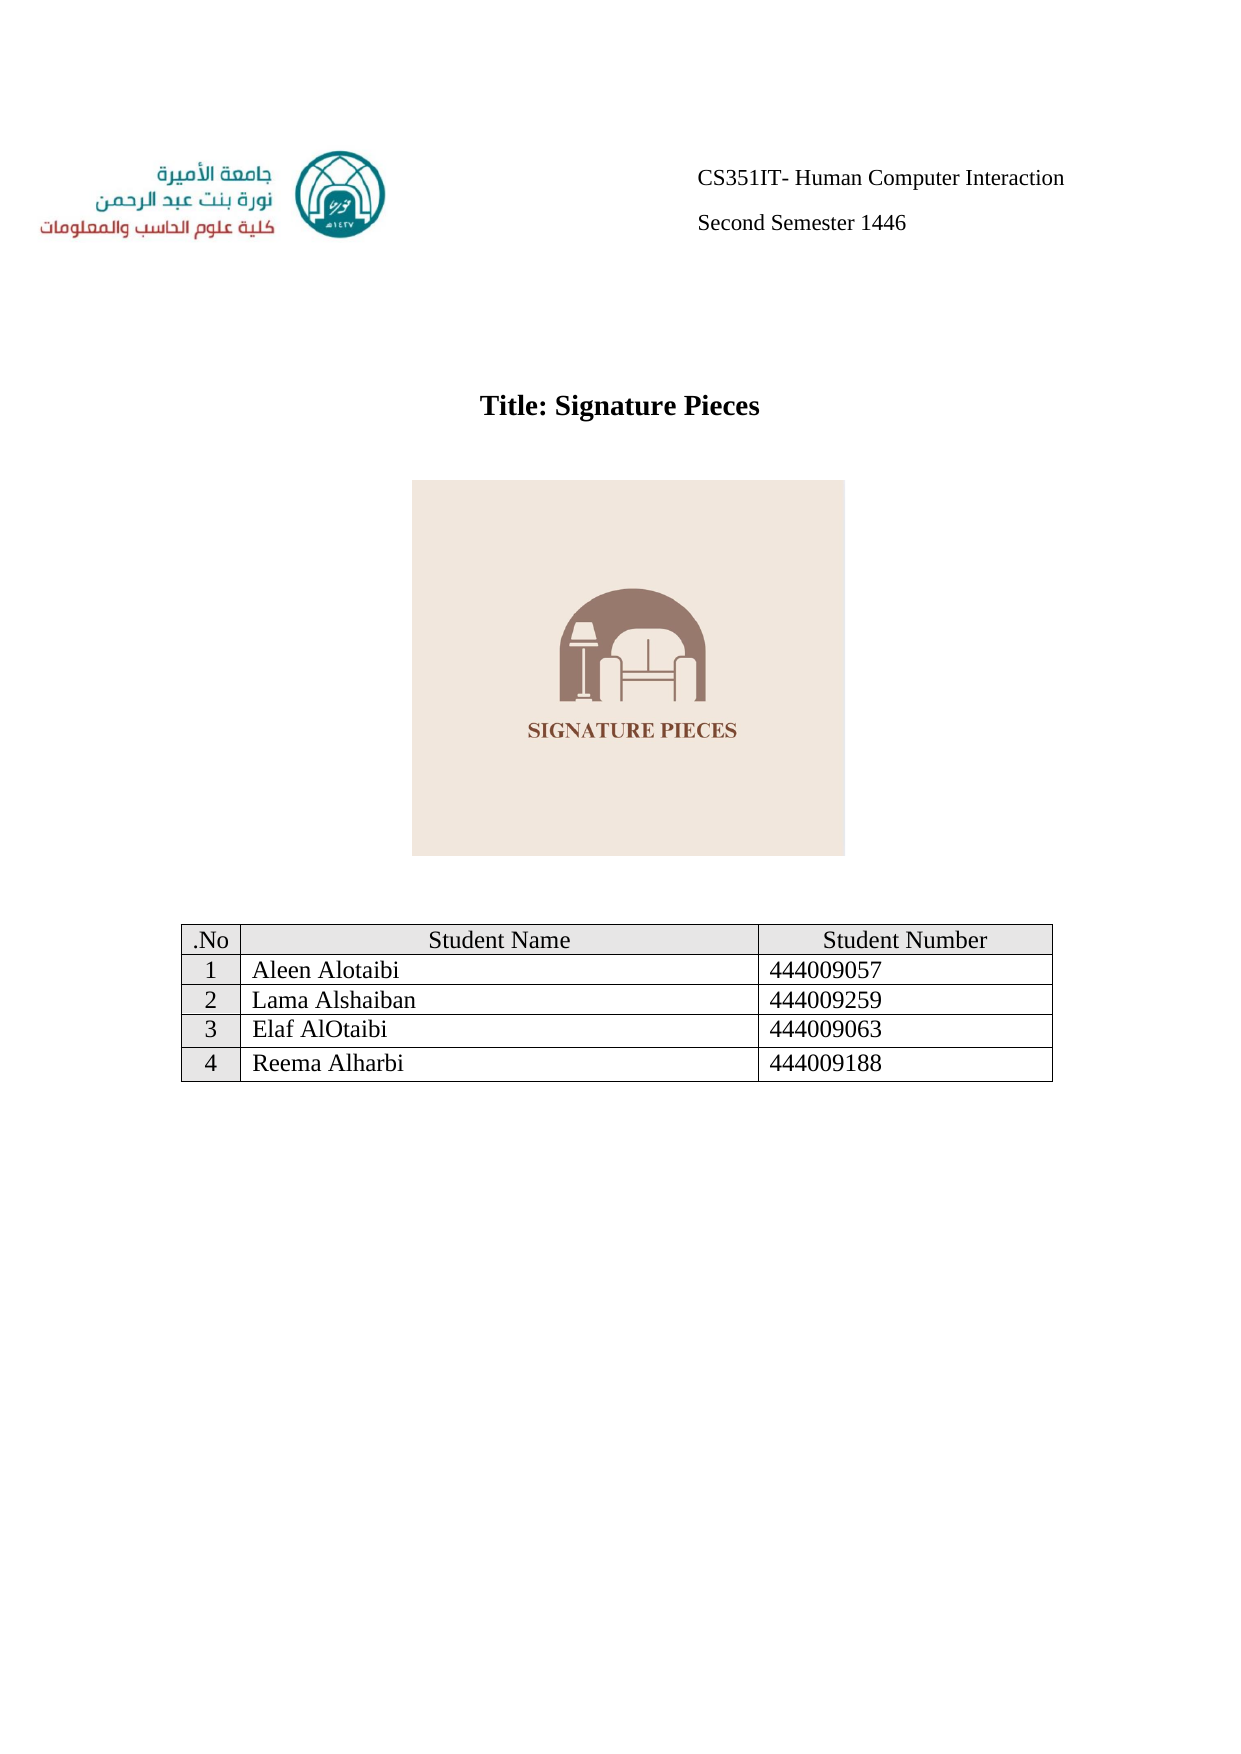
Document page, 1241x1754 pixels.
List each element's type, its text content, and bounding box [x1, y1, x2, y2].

table_cell 4 [182, 1048, 240, 1081]
table_cell 444009063 [759, 1015, 1052, 1047]
table_header No. [182, 925, 240, 954]
table_cell Elaf AlOtaibi [241, 1015, 758, 1047]
picture [412, 480, 846, 856]
table_cell 444009259 [759, 985, 1052, 1013]
table_cell 444009057 [759, 955, 1052, 984]
picture [19, 129, 410, 243]
table_cell 444009188 [759, 1048, 1052, 1081]
table_cell Aleen Alotaibi [241, 955, 758, 984]
text Title: Signature Pieces [187, 388, 1053, 421]
table_cell 2 [182, 985, 240, 1013]
table_cell 3 [182, 1015, 240, 1047]
table_header Student Number [759, 925, 1052, 954]
table_header Student Name [241, 925, 758, 954]
table_cell Lama Alshaiban [241, 985, 758, 1013]
table_cell 1 [182, 955, 240, 984]
table_cell Reema Alharbi [241, 1048, 758, 1081]
